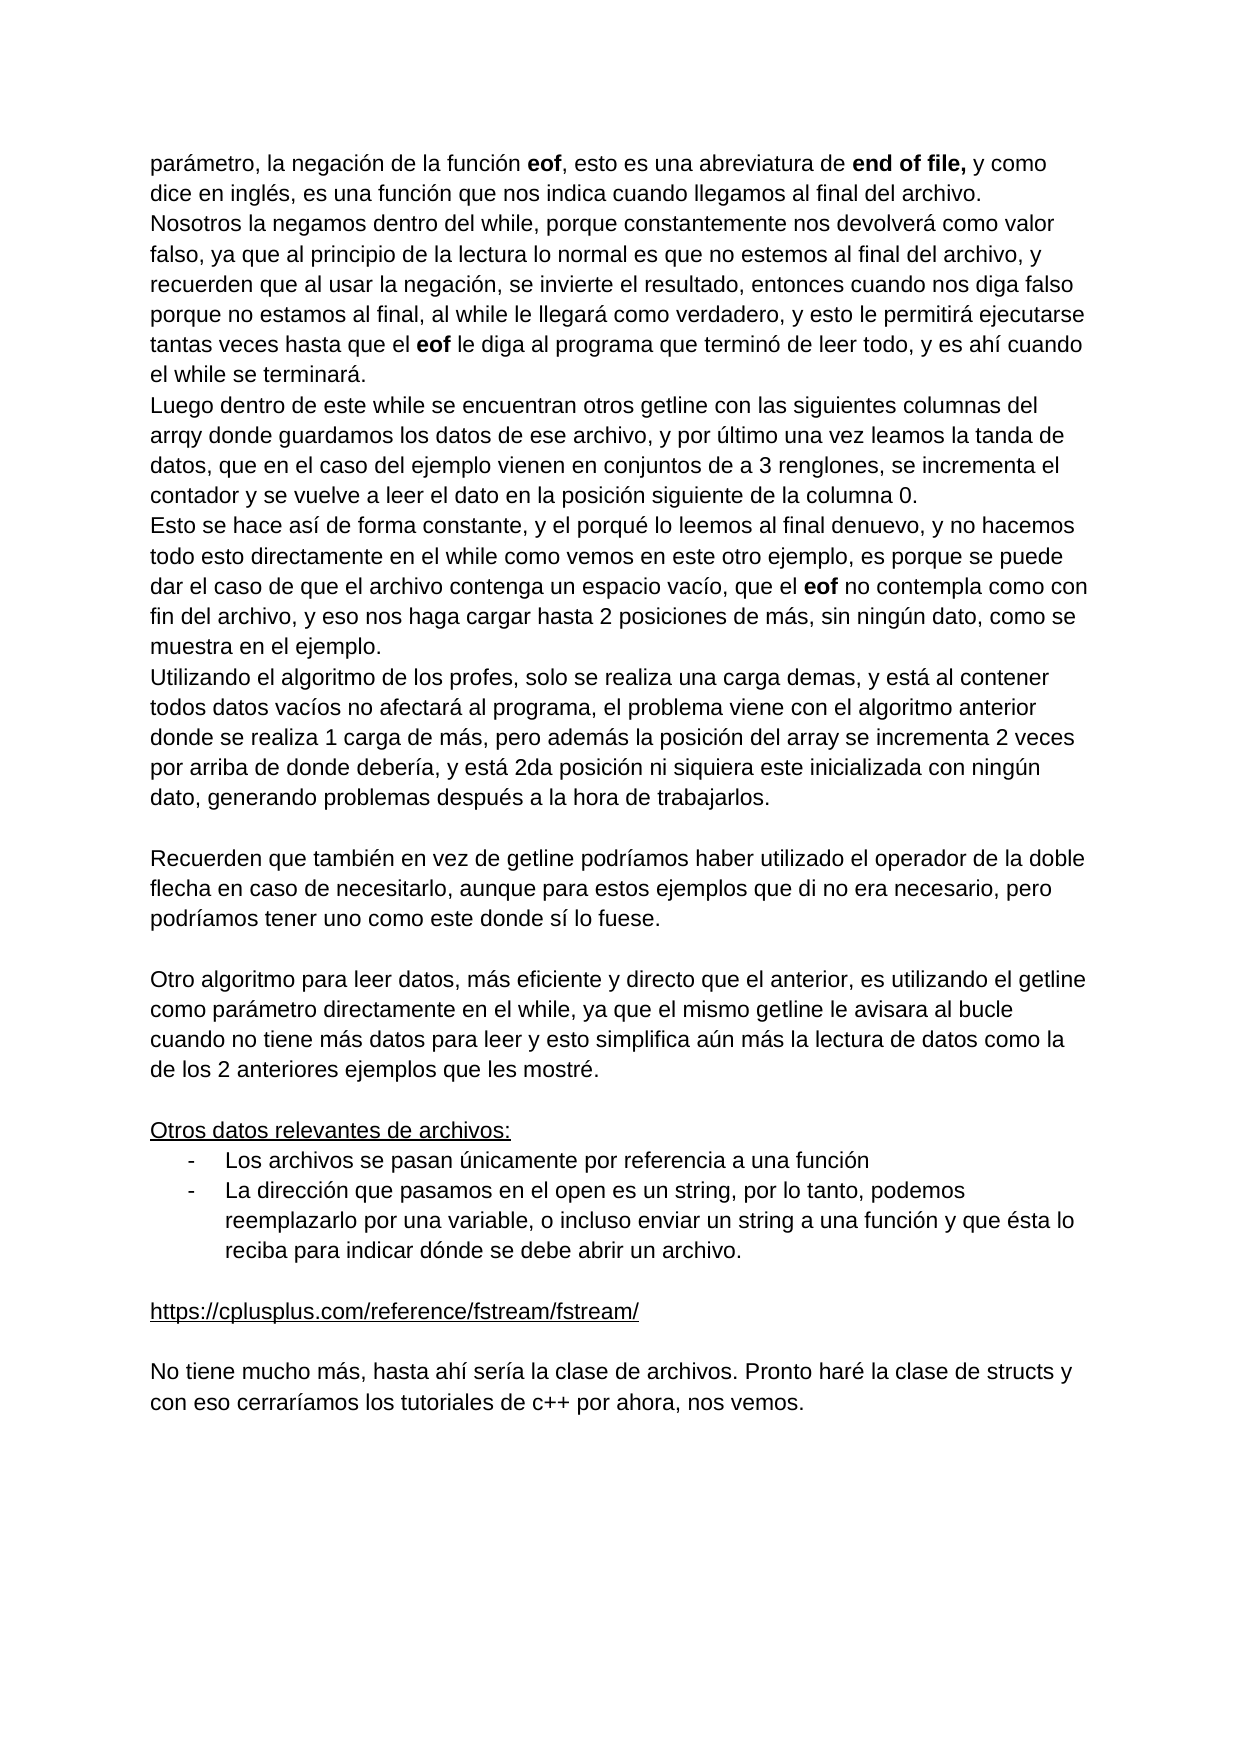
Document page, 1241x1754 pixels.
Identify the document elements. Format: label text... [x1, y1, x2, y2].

text No tiene mucho más, hasta ahí sería la clase de archivos. Pronto haré la clase de structs y con eso cerraríamos los tutoriales de c++ por ahora, nos vemos. [150, 1358, 1090, 1415]
text Utilizando el algoritmo de los profes, solo se realiza una carga demas, y está al contener todos datos vacíos no afectará al programa, el problema viene con el algoritmo anterior donde se realiza 1 carga de más, pero además la posición del array se incrementa 2 veces por arriba de donde debería, y está 2da posición ni siquiera este inicializada con ningún dato, generando problemas después a la hora de trabajarlos. [150, 663, 1090, 811]
list Los archivos se pasan únicamente por referencia a una función [187, 1147, 1090, 1173]
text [150, 150, 1090, 207]
text Otros datos relevantes de archivos: [150, 1117, 1090, 1143]
text Nosotros la negamos dentro del while, porque constantemente nos devolverá como valor falso, ya que al principio de la lectura lo normal es que no estemos al final del archivo, y recuerden que al usar la negación, se invierte el resultado, entonces cuando nos diga falso porque no estamos al final, al while le llegará como verdadero, y esto le permitirá ejecutarse tantas veces hasta que el eof le diga al programa que terminó de leer todo, y es ahí cuando el while se terminará. [150, 210, 1090, 388]
text https://cplusplus.com/reference/fstream/fstream/ [150, 1298, 1090, 1324]
text Luego dentro de este while se encuentran otros getline con las siguientes columnas del arrqy donde guardamos los datos de ese archivo, y por último una vez leamos la tanda de datos, que en el caso del ejemplo vienen en conjuntos de a 3 renglones, se incrementa el contador y se vuelve a leer el dato en la posición siguiente de la columna 0. [150, 392, 1090, 509]
list La dirección que pasamos en el open es un string, por lo tanto, podemos reemplazarlo por una variable, o incluso enviar un string a una función y que ésta lo reciba para indicar dónde se debe abrir un archivo. [187, 1177, 1090, 1264]
text Recuerden que también en vez de getline podríamos haber utilizado el operador de la doble flecha en caso de necesitarlo, aunque para estos ejemplos que di no era necesario, pero podríamos tener uno como este donde sí lo fuese. [150, 845, 1090, 932]
text Esto se hace así de forma constante, y el porqué lo leemos al final denuevo, y no hacemos todo esto directamente en el while como vemos en este otro ejemplo, es porque se puede dar el caso de que el archivo contenga un espacio vacío, que el eof no contempla como con fin del archivo, y eso nos haga cargar hasta 2 posiciones de más, sin ningún dato, como se muestra en el ejemplo. [150, 512, 1090, 660]
text Otro algoritmo para leer datos, más eficiente y directo que el anterior, es utilizando el getline como parámetro directamente en el while, ya que el mismo getline le avisara al bucle cuando no tiene más datos para leer y esto simplifica aún más la lectura de datos como la de los 2 anteriores ejemplos que les mostré. [150, 966, 1090, 1083]
